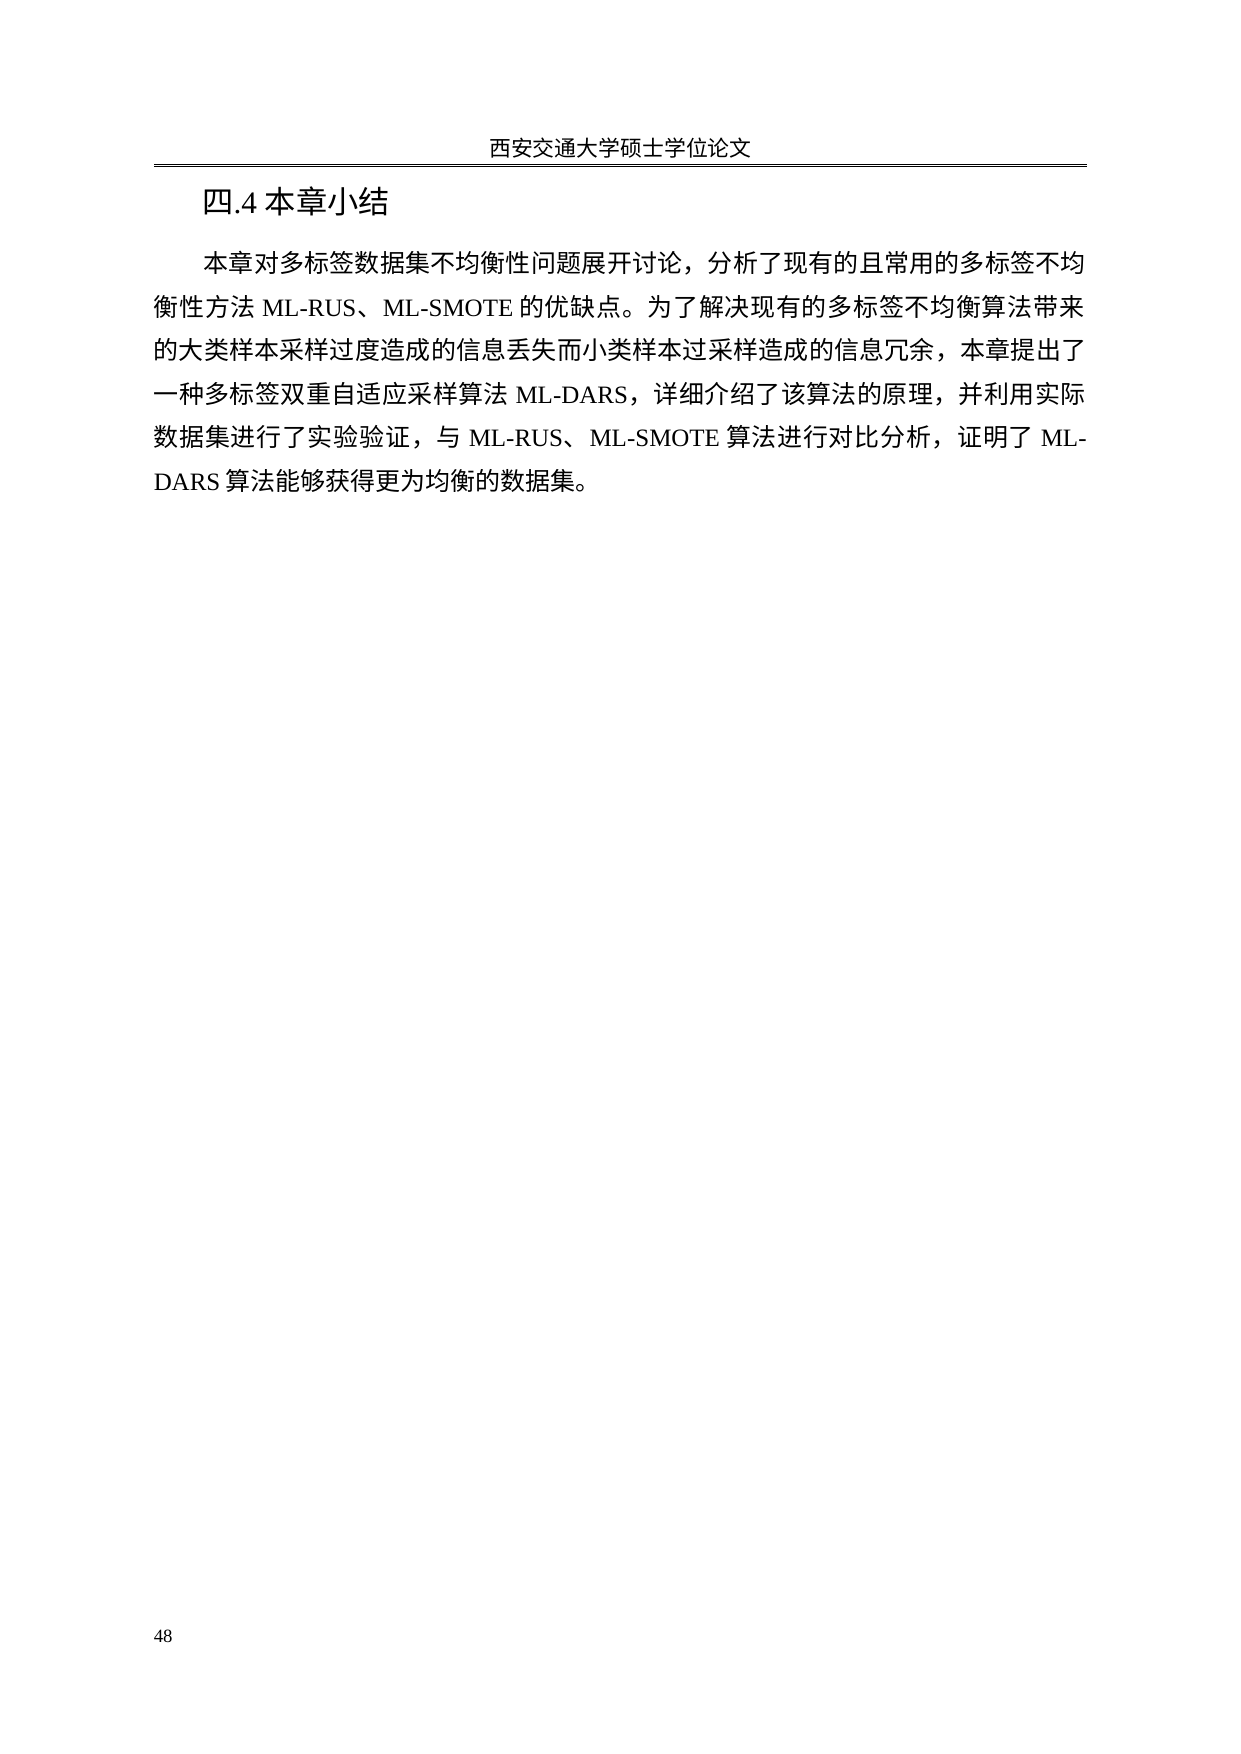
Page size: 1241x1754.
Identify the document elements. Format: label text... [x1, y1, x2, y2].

text 本章对多标签数据集不均衡性问题展开讨论，分析了现有的且常用的多标签不均衡性方法ML-RUS、ML-SMOTE的优缺点。为了解决现有的多标签不均衡算法带来的大类样本采样过度造成的信息丢失而小类样本过采样造成的信息冗余，本章提出了一种多标签双重自适应采样算法ML-DARS，详细介绍了该算法的原理，并利用实际数据集进行了实验验证，与ML-RUS、ML-SMOTE算法进行对比分析，证明了ML-DARS算法能够获得更为均衡的数据集。 [153, 244, 1087, 497]
subtitle 本章小结 [202, 177, 1087, 222]
